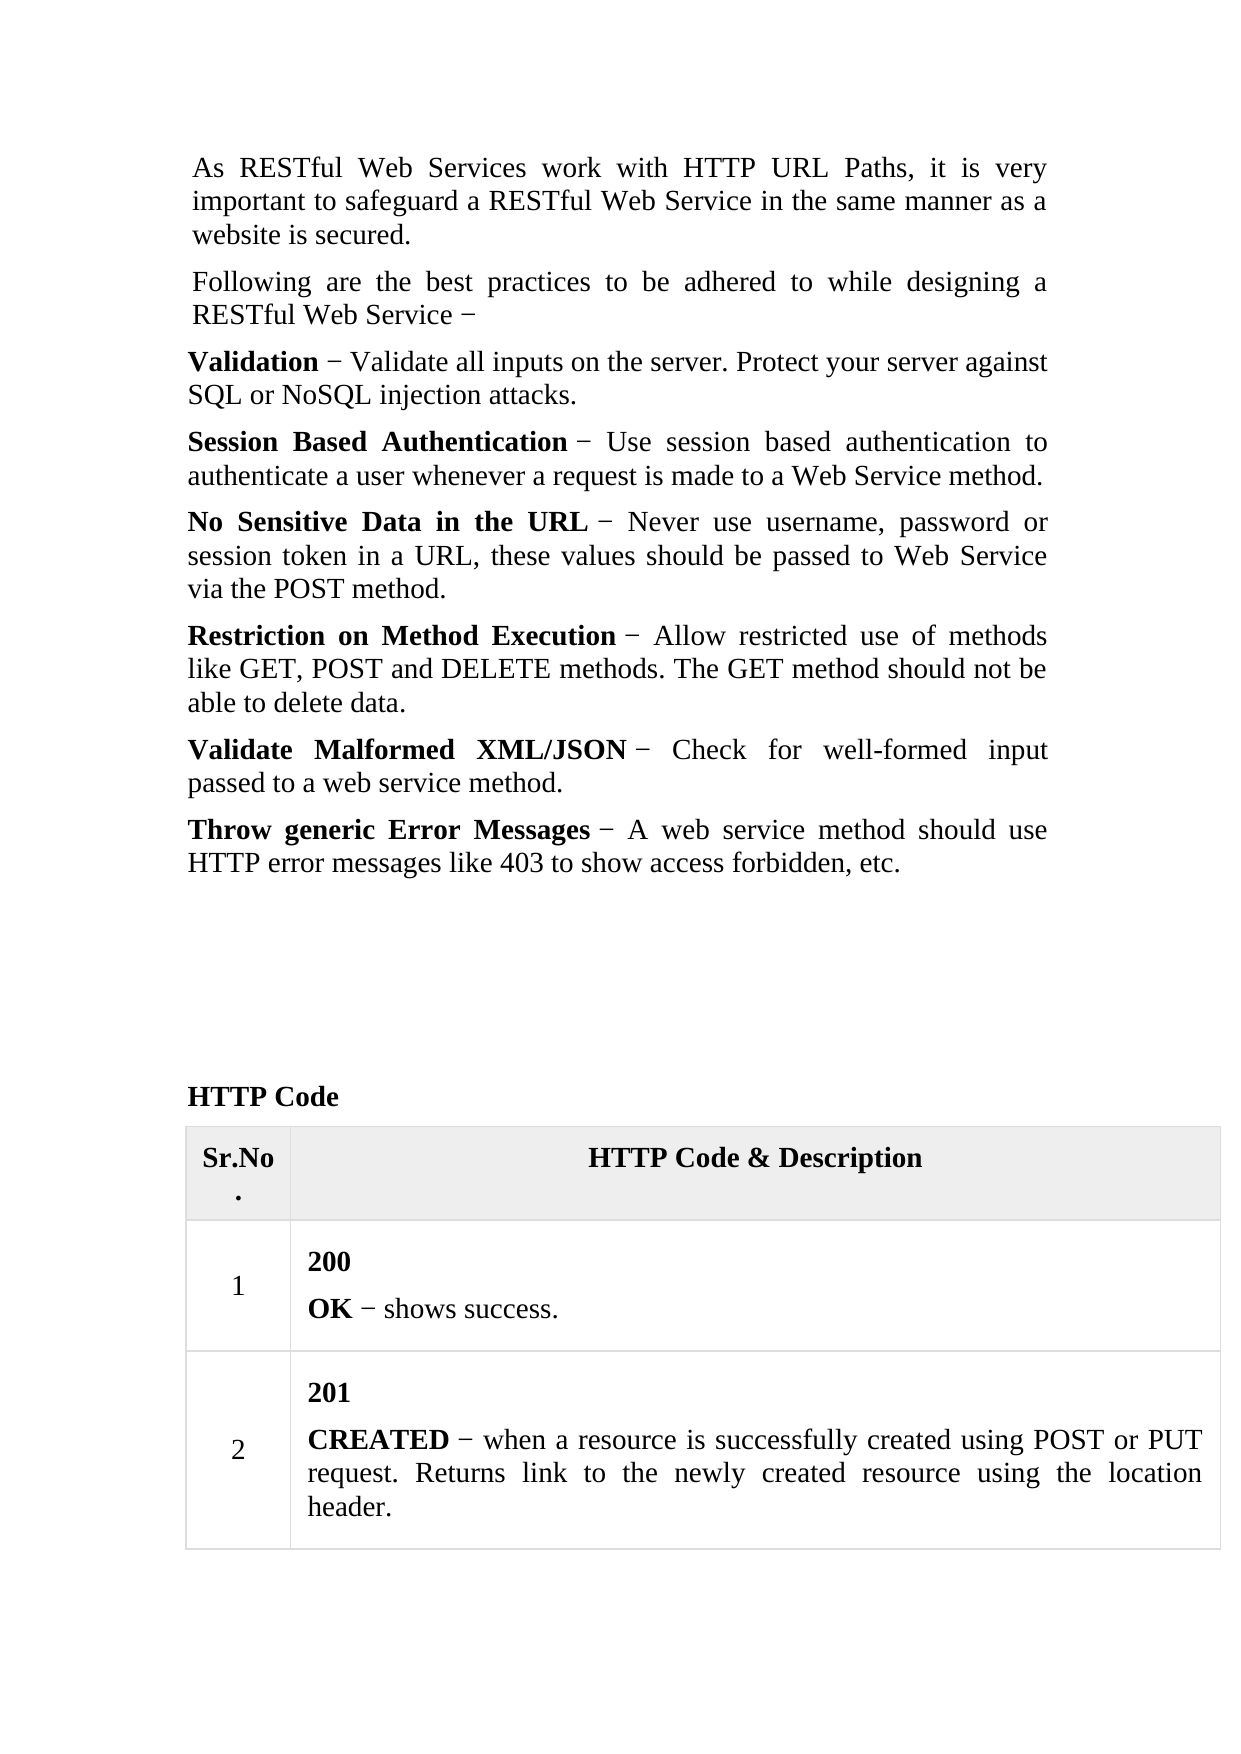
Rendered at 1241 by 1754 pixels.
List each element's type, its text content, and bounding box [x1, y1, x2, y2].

text As RESTful Web Services work with HTTP URL Paths, it is very important to safeguard a RESTful Web Service in the same manner as a website is secured. [192, 150, 1048, 251]
text Following are the best practices to be adhered to while designing a RESTful Web Service − [192, 264, 1048, 331]
table_cell 1 [187, 1221, 290, 1350]
text No Sensitive Data in the URL − Never use username, password or session token in a URL, these values should be passed to Web Service via the POST method. [187, 504, 1048, 605]
text Validate Malformed XML/JSON − Check for well-formed input passed to a web service method. [187, 732, 1048, 799]
text Validation − Validate all inputs on the server. Protect your server against SQL or NoSQL injection attacks. [187, 344, 1048, 411]
table_header HTTP Code & Description [291, 1127, 1220, 1219]
table_cell 200 OK − shows success. [291, 1221, 1220, 1350]
table_cell 201 CREATED − when a resource is successfully created using POST or PUT request. Returns link to the newly created resource using the location header. [291, 1352, 1220, 1548]
text Session Based Authentication − Use session based authentication to authenticate a user whenever a request is made to a Web Service method. [187, 424, 1048, 491]
table_cell 2 [187, 1352, 290, 1548]
table_header Sr.No. [187, 1127, 290, 1219]
text HTTP Code [187, 1079, 1048, 1112]
text Restriction on Method Execution − Allow restricted use of methods like GET, POST and DELETE methods. The GET method should not be able to delete data. [187, 618, 1048, 719]
text Throw generic Error Messages − A web service method should use HTTP error messages like 403 to show access forbidden, etc. [187, 812, 1048, 879]
